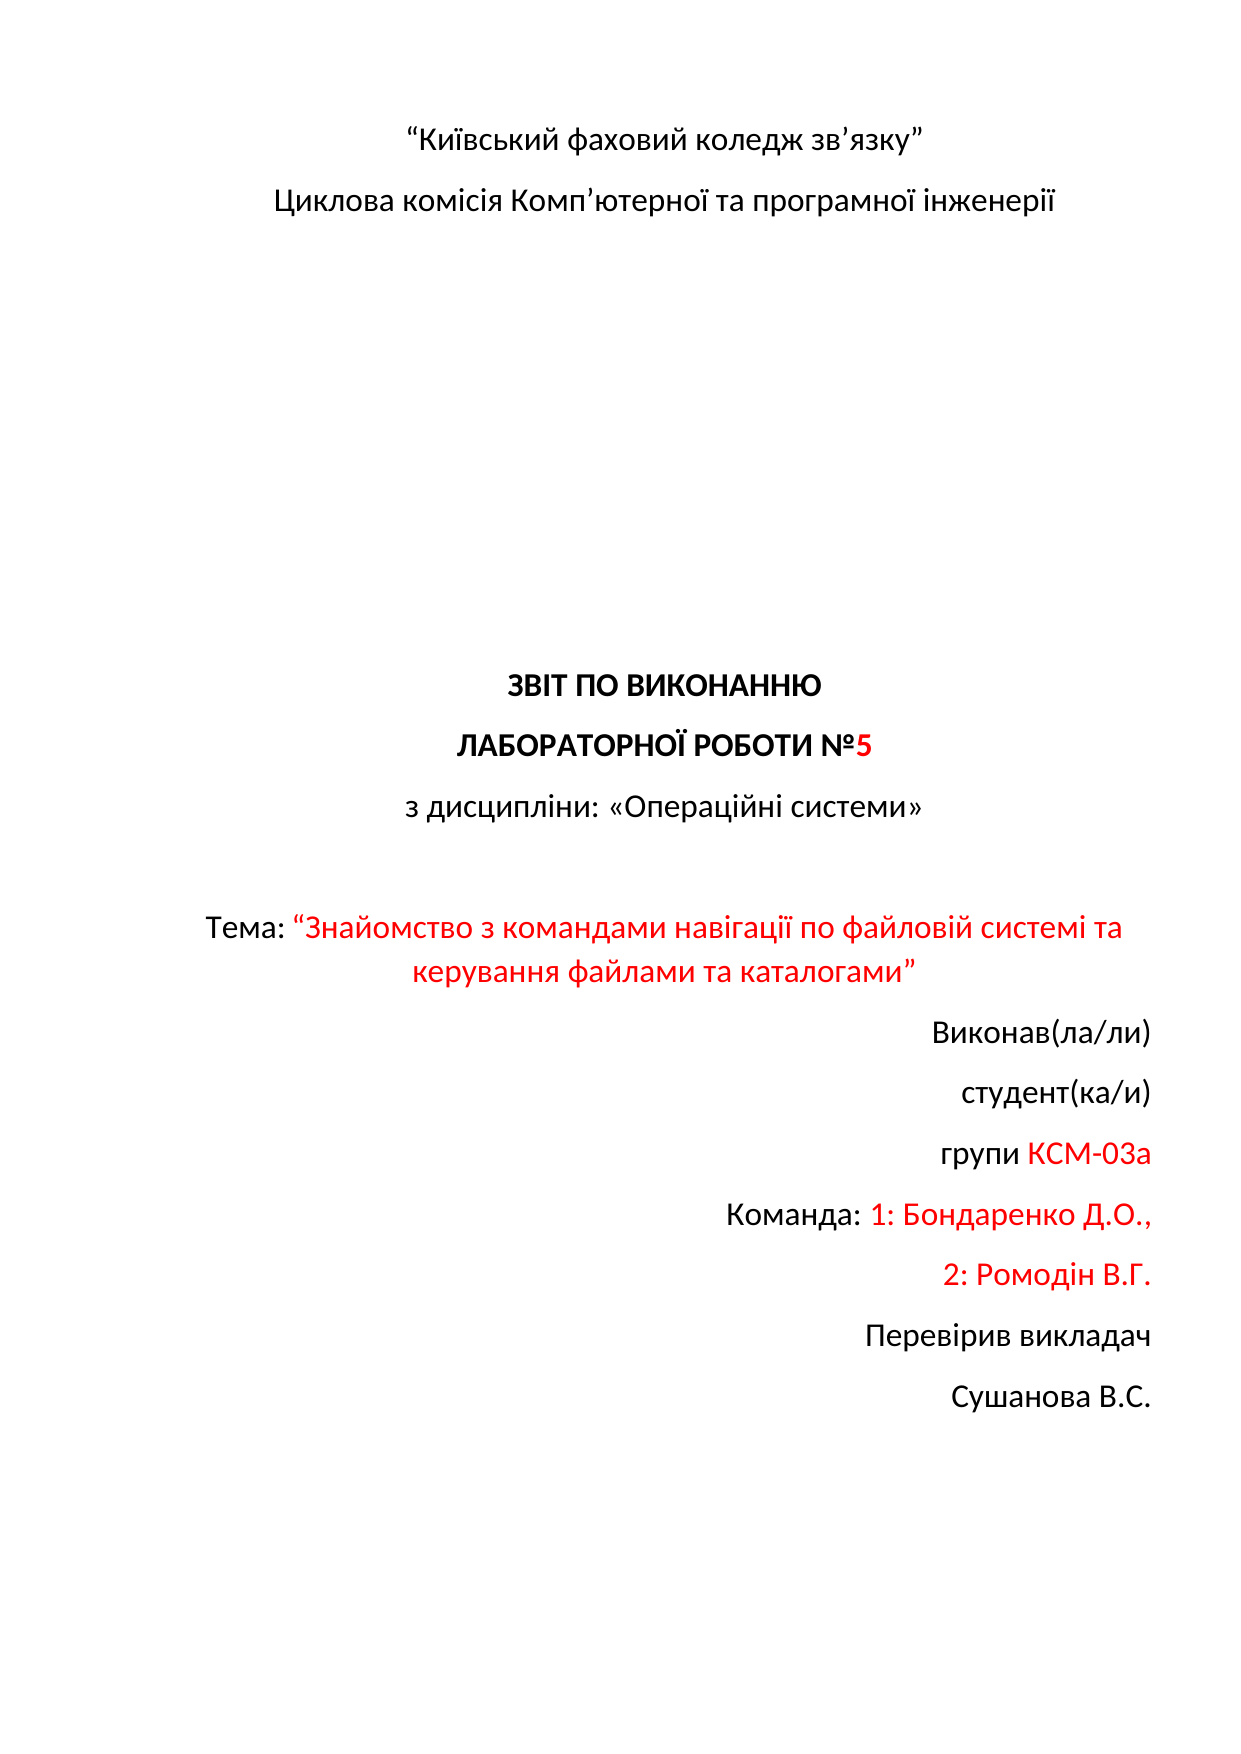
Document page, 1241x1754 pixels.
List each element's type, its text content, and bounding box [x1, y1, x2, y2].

text групи КСМ-03а [177, 1132, 1152, 1173]
text ЛАБОРАТОРНОЇ РОБОТИ №5 [177, 724, 1152, 765]
text “Київський фаховий коледж зв’язку” [177, 118, 1152, 159]
text студент(ка/и) [177, 1071, 1152, 1112]
text Циклова комісія Комп’ютерної та програмної інженерії [177, 179, 1152, 219]
text Перевірив викладач [177, 1314, 1152, 1355]
text Тема: “Знайомство з командами навігації по файловій системі та керування файлами та каталогами” [177, 906, 1152, 991]
text Команда: 1: Бондаренко Д.О., [177, 1193, 1152, 1233]
text ЗВІТ ПО ВИКОНАННЮ [177, 664, 1152, 704]
text 2: Ромодін В.Г. [177, 1253, 1152, 1294]
text з дисципліни: «Операційні системи» [177, 785, 1152, 826]
text Виконав(ла/ли) [177, 1011, 1152, 1052]
text Сушанова В.С. [177, 1374, 1152, 1415]
